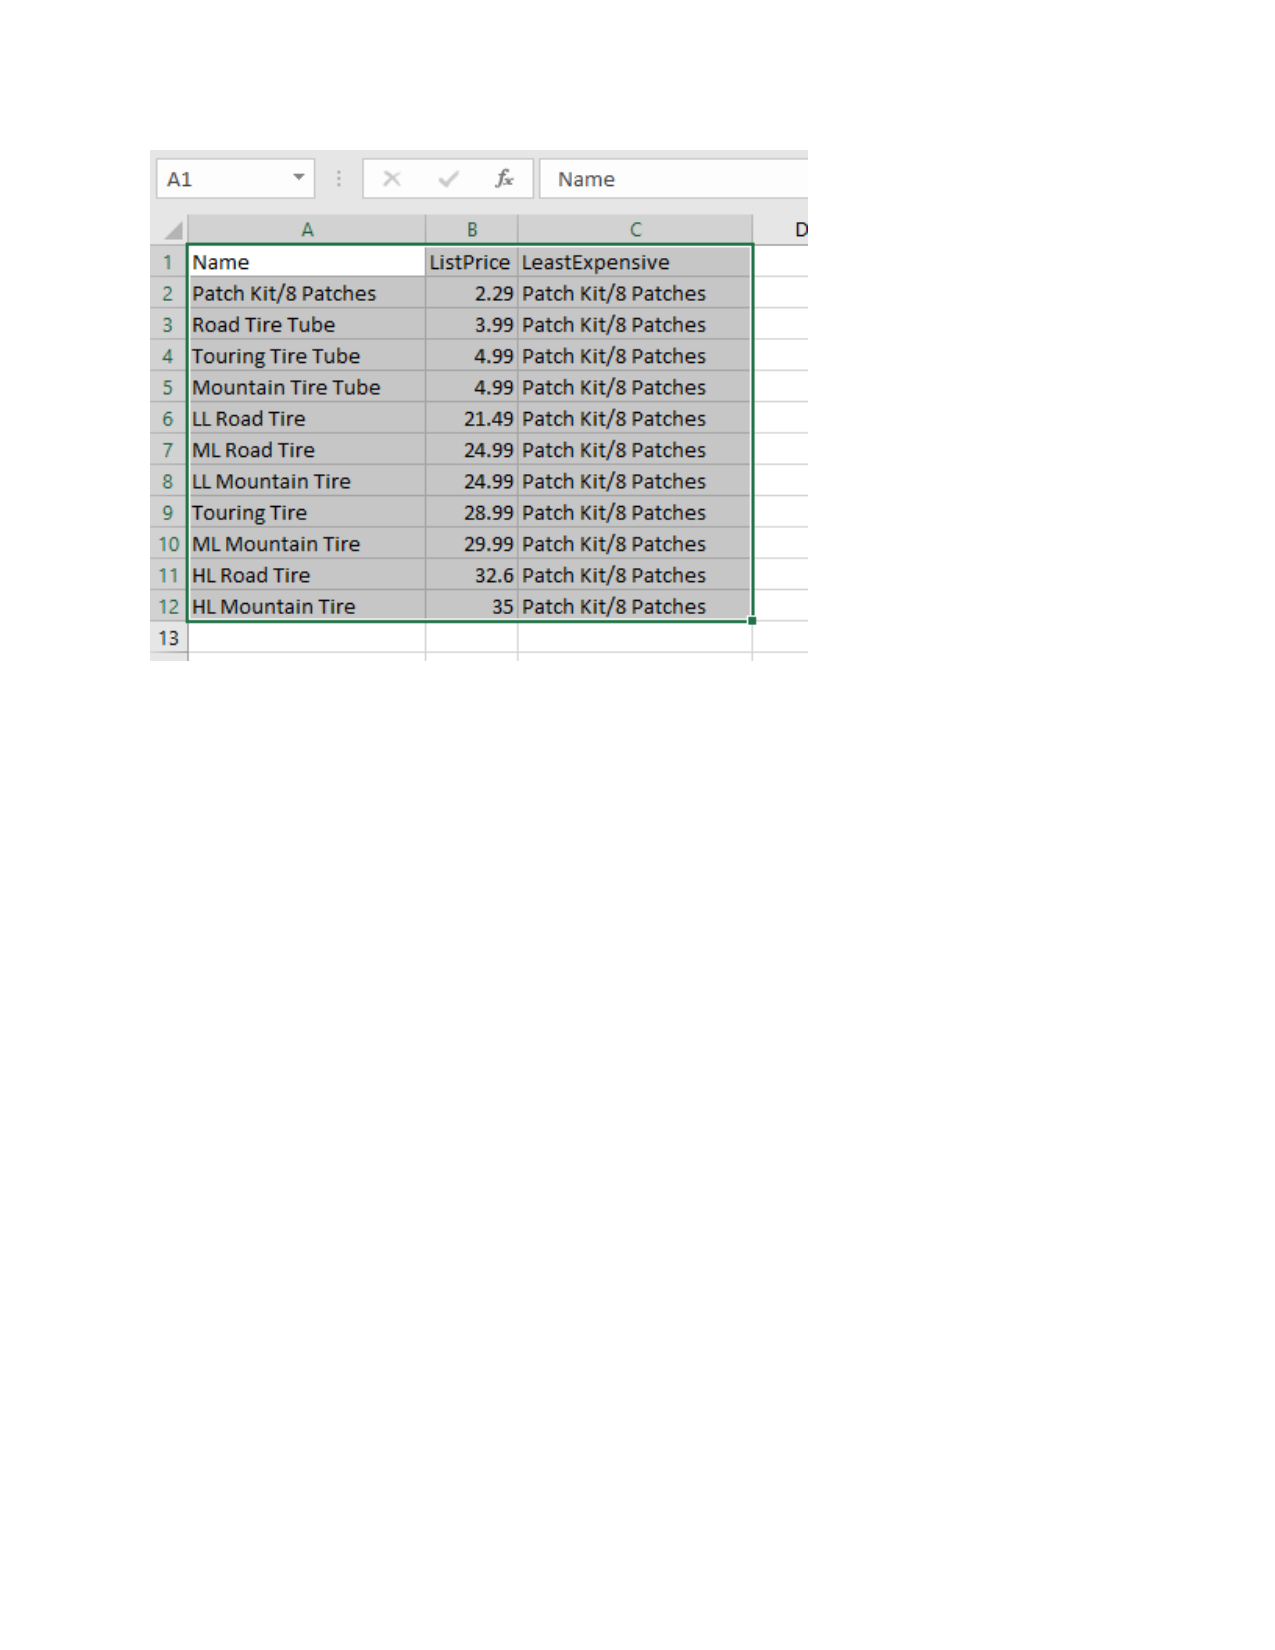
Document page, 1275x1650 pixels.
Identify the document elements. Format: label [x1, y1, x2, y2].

picture [150, 150, 808, 661]
